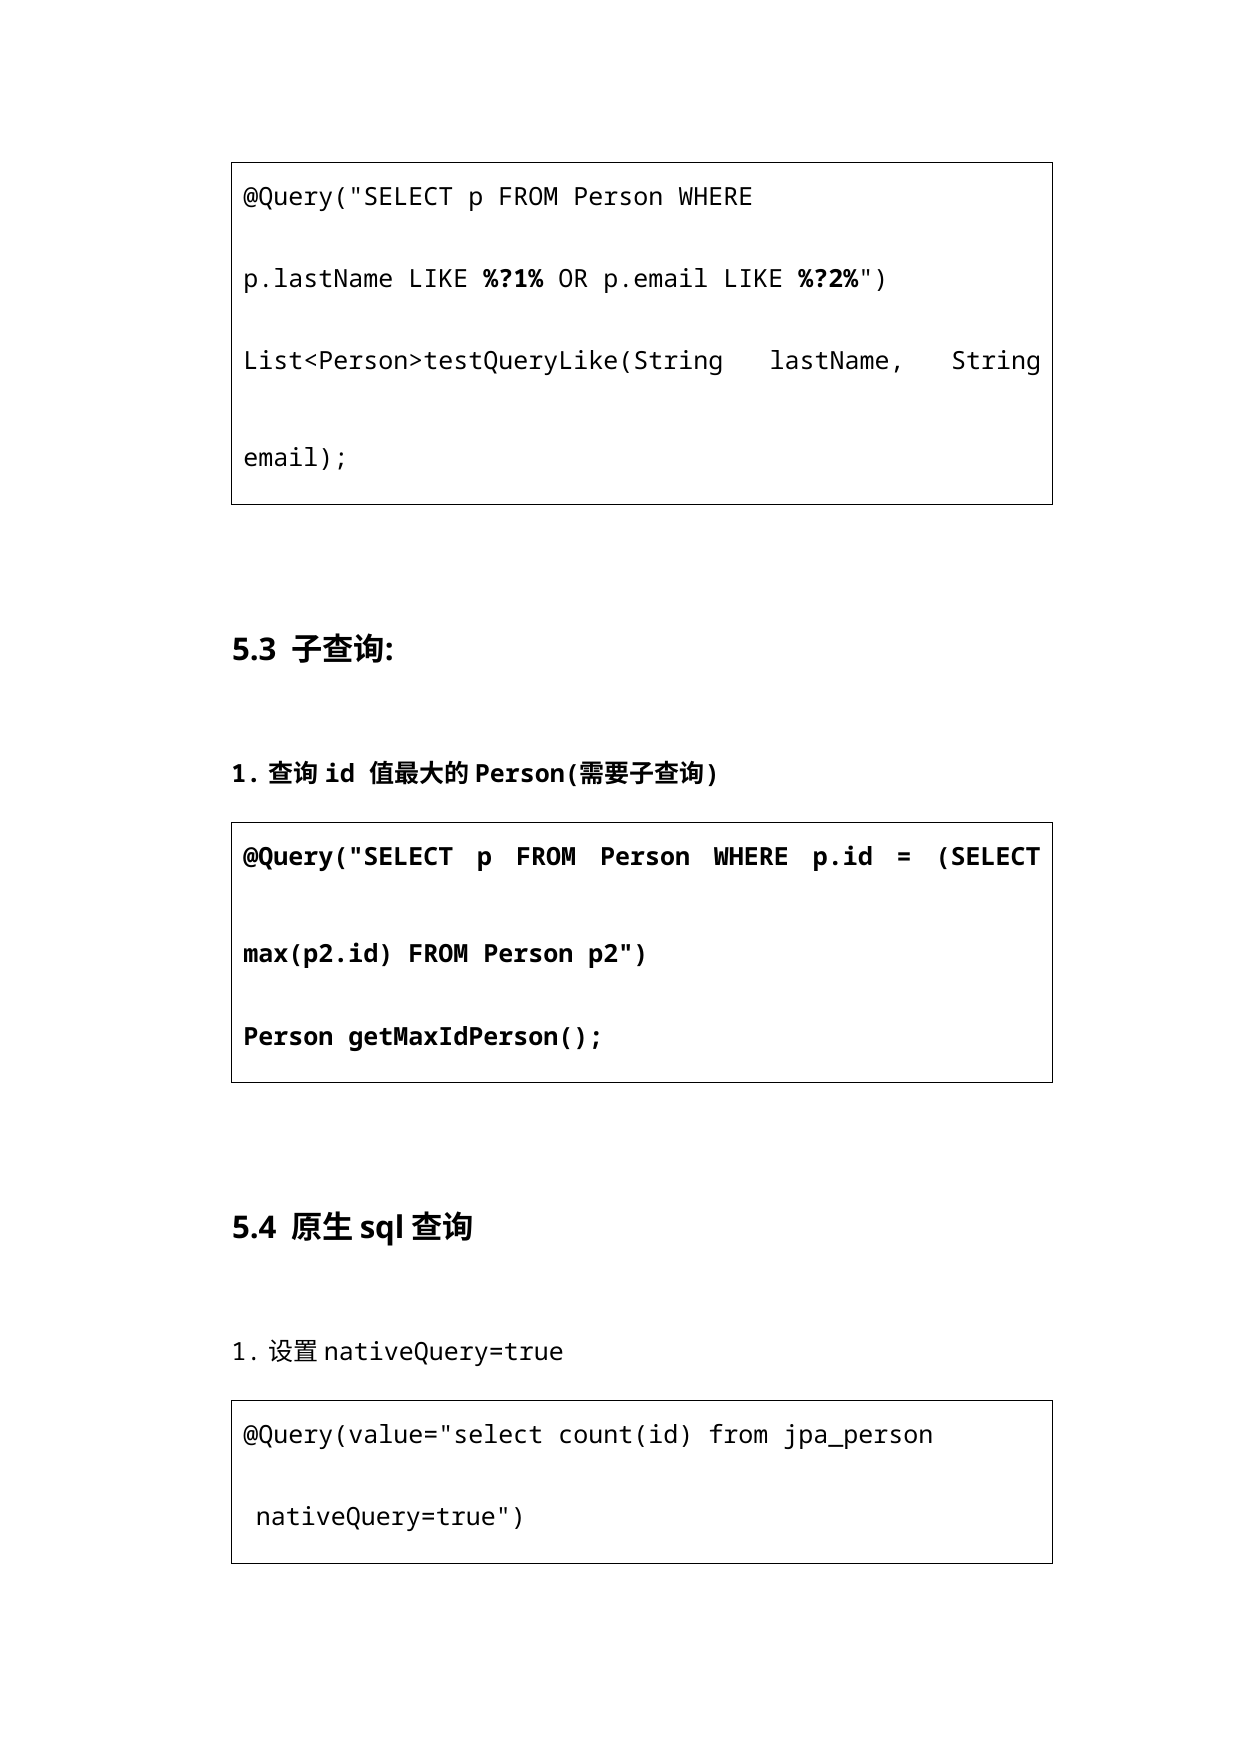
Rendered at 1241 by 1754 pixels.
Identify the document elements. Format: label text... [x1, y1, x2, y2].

subtitle 原生sql查询 [232, 1192, 1053, 1257]
subtitle 子查询: [232, 614, 1053, 679]
table_header @Query("SELECT p FROM Person WHERE p.lastName LIKE %?1% OR p.email LIKE %?2%") List<Person>testQueryLike(String lastName, String email); [232, 163, 1052, 504]
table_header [232, 1401, 1052, 1563]
list 设置nativeQuery=true [231, 1317, 1053, 1382]
table_header @Query("SELECT p FROM Person WHERE p.id = (SELECT max(p2.id) FROM Person p2") Person getMaxIdPerson(); [232, 823, 1052, 1082]
list 查询 id 值最大的Person(需要子查询) [231, 739, 1053, 804]
